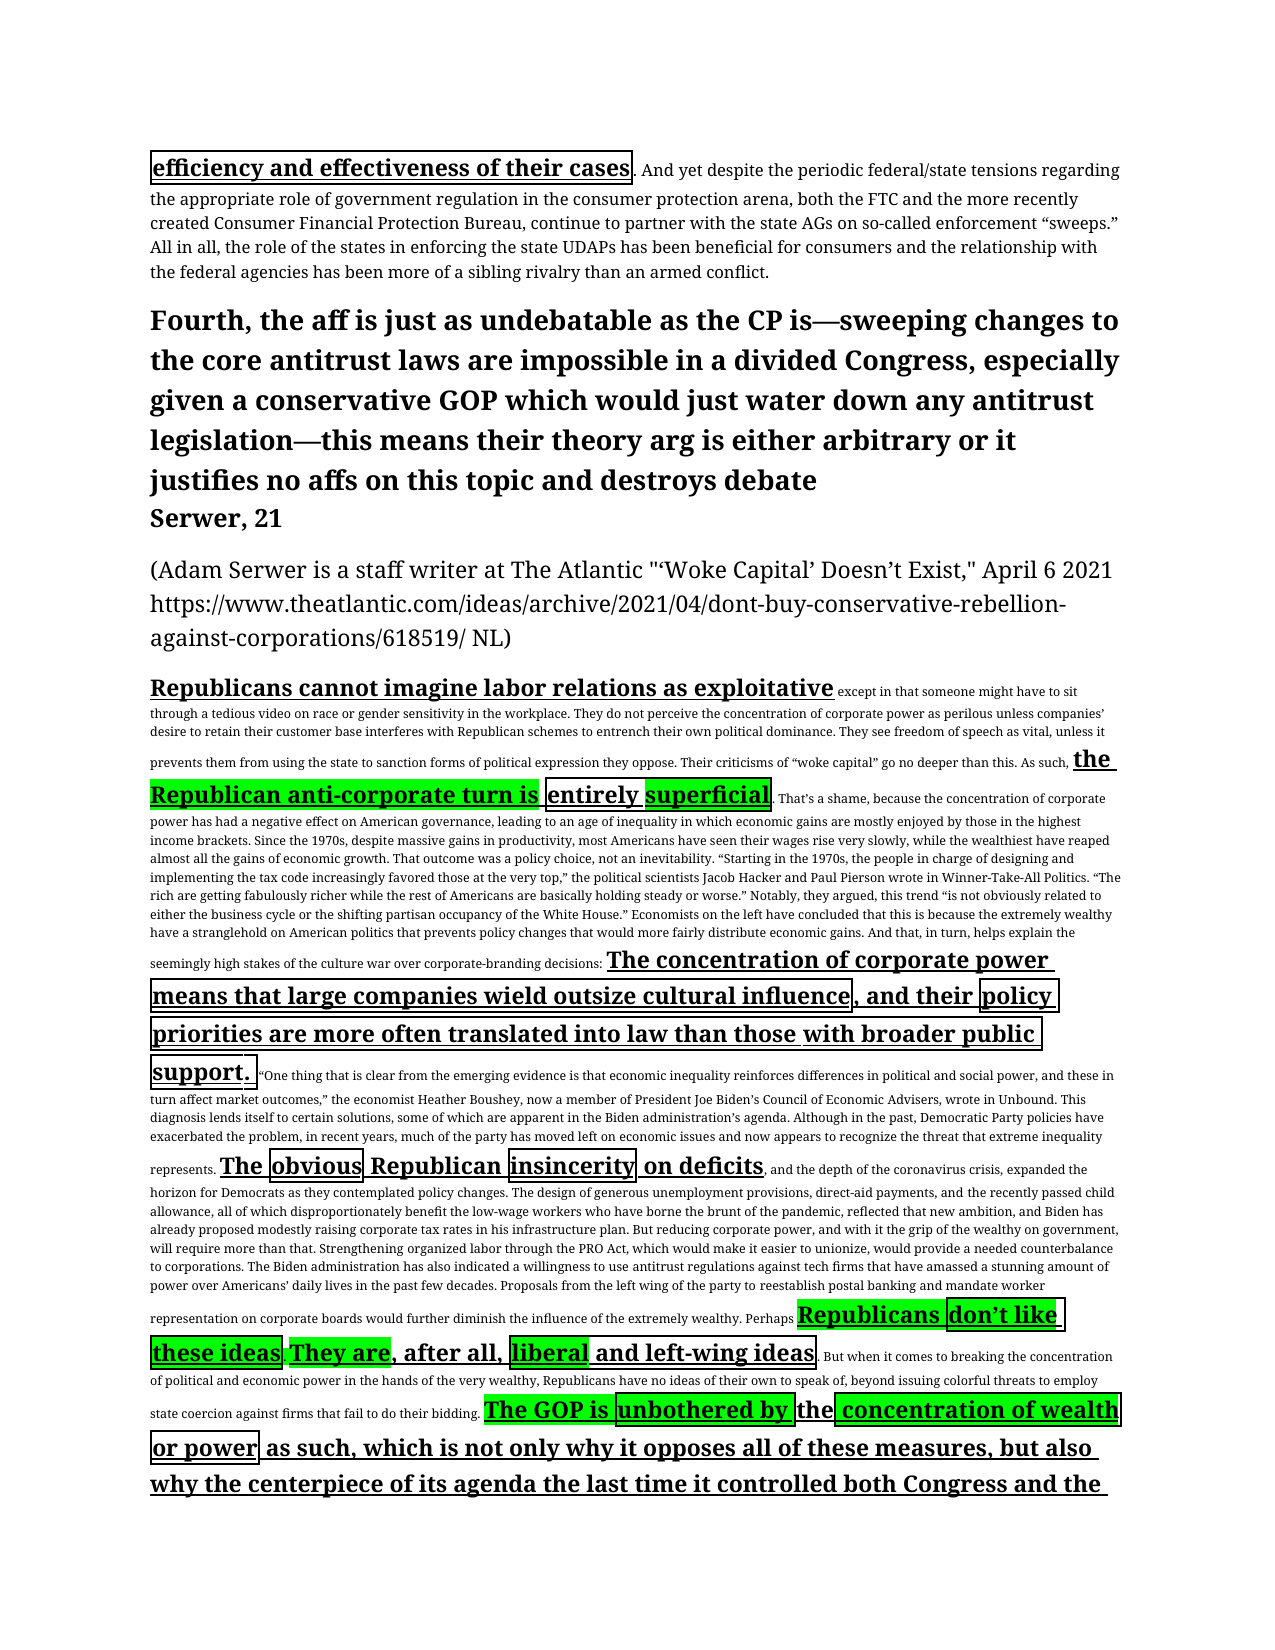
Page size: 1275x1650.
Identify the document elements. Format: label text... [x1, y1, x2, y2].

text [150, 150, 1125, 283]
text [150, 672, 1125, 1499]
subtitle Fourth, the aff is just as undebatable as the CP is—sweeping changes to the core antitrust laws are impossible in a divided Congress, especially given a conservative GOP which would just water down any antitrust legislation—this means their theory arg is either arbitrary or it justifies no affs on this topic and destroys debate [150, 302, 1125, 498]
text Serwer, 21 [150, 501, 1125, 535]
text (Adam Serwer is a staff writer at The Atlantic "‘Woke Capital’ Doesn’t Exist," April 6 2021 https://www.theatlantic.com/ideas/archive/2021/04/dont-buy-conservative-rebellion-against-corporations/618519/ NL) [150, 554, 1125, 653]
